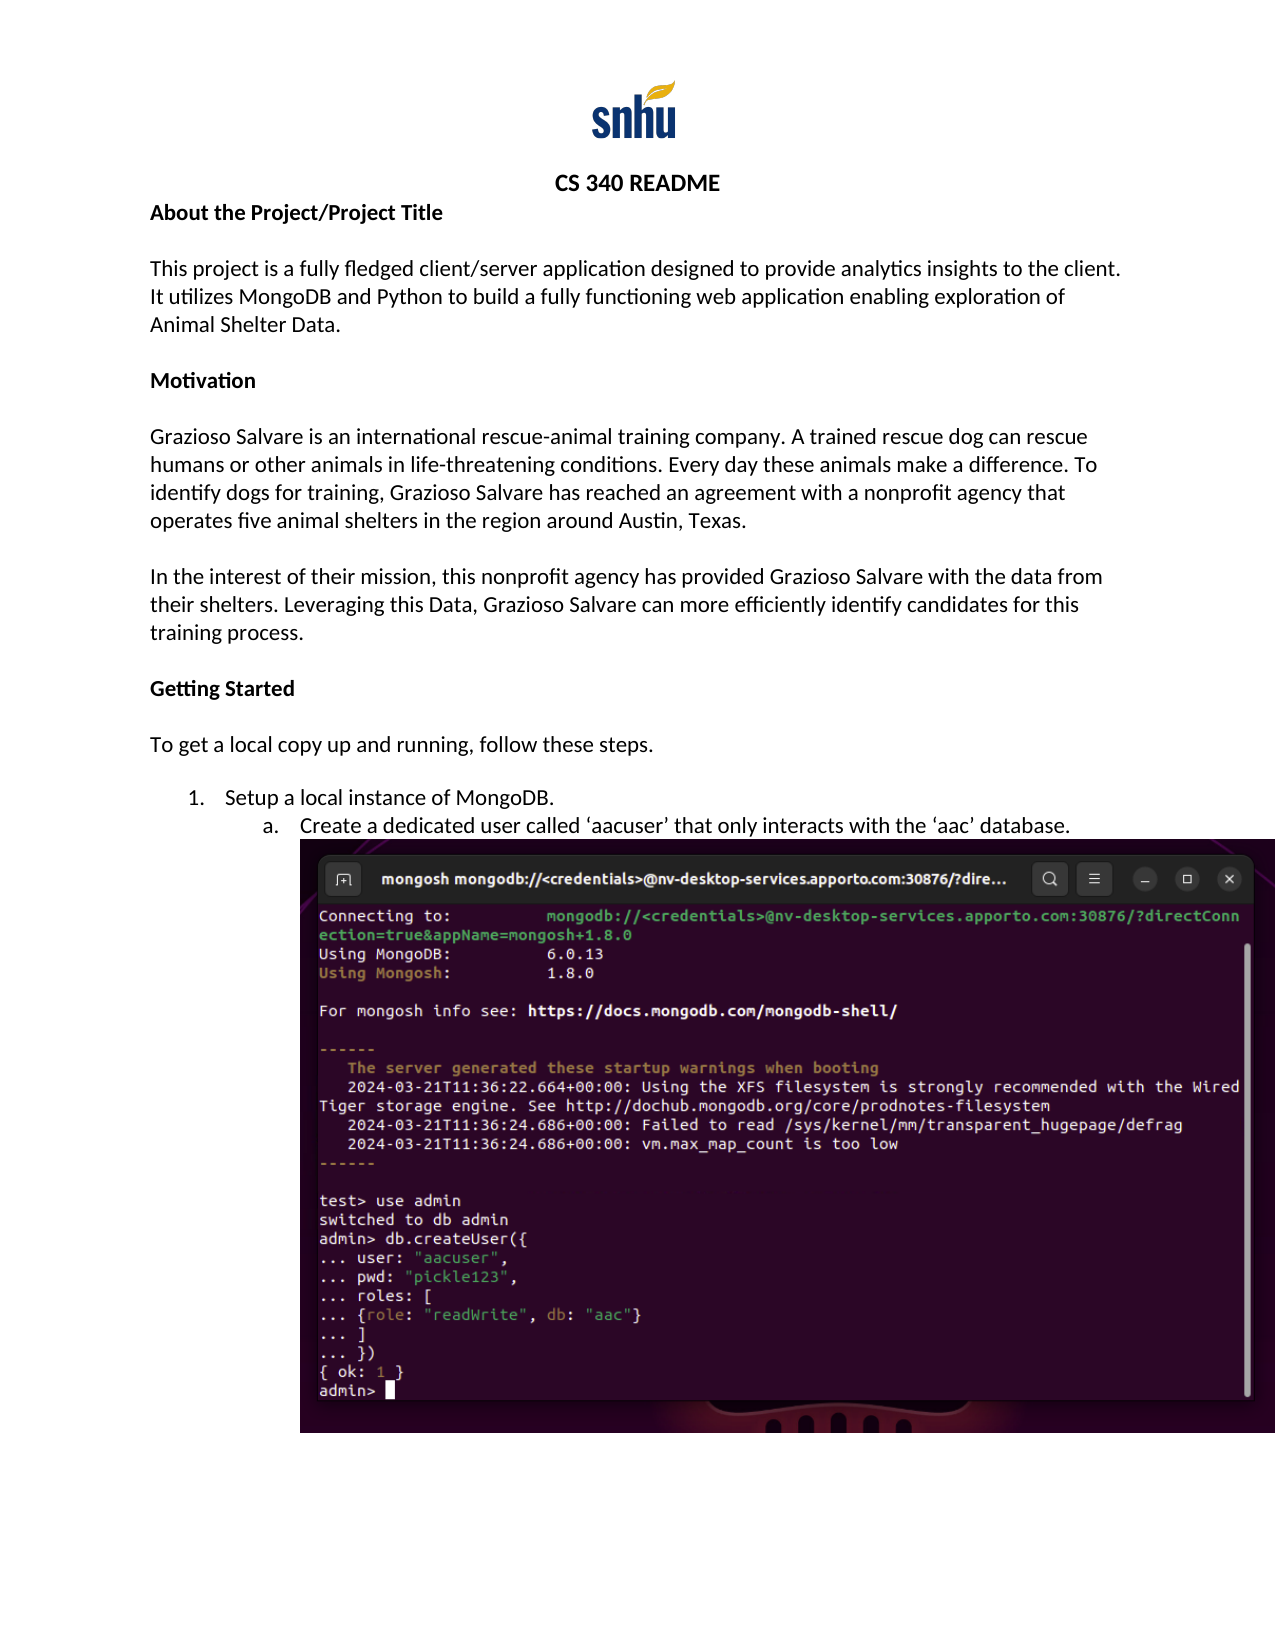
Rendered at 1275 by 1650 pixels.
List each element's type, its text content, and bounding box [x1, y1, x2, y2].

list Setup a local instance of MongoDB. [187, 783, 1125, 811]
text About the Project/Project Title [150, 198, 1125, 226]
text In the interest of their mission, this nonprofit agency has provided Grazioso Salvare with the data from their shelters. Leveraging this Data, Grazioso Salvare can more efficiently identify candidates for this training process. [150, 562, 1125, 646]
subtitle Getting Started [150, 674, 1125, 702]
text Grazioso Salvare is an international rescue-animal training company. A trained rescue dog can rescue humans or other animals in life-threatening conditions. Every day these animals make a difference. To identify dogs for training, Grazioso Salvare has reached an agreement with a nonprofit agency that operates five animal shelters in the region around Austin, Texas. [150, 422, 1125, 534]
subtitle Motivation [150, 366, 1125, 394]
picture [573, 75, 702, 147]
text This project is a fully fledged client/server application designed to provide analytics insights to the client. It utilizes MongoDB and Python to build a fully functioning web application enabling exploration of Animal Shelter Data. [150, 254, 1125, 338]
subtitle CS 340 README [150, 167, 1125, 198]
text To get a local copy up and running, follow these steps. [150, 730, 1125, 758]
picture [300, 839, 1275, 1433]
